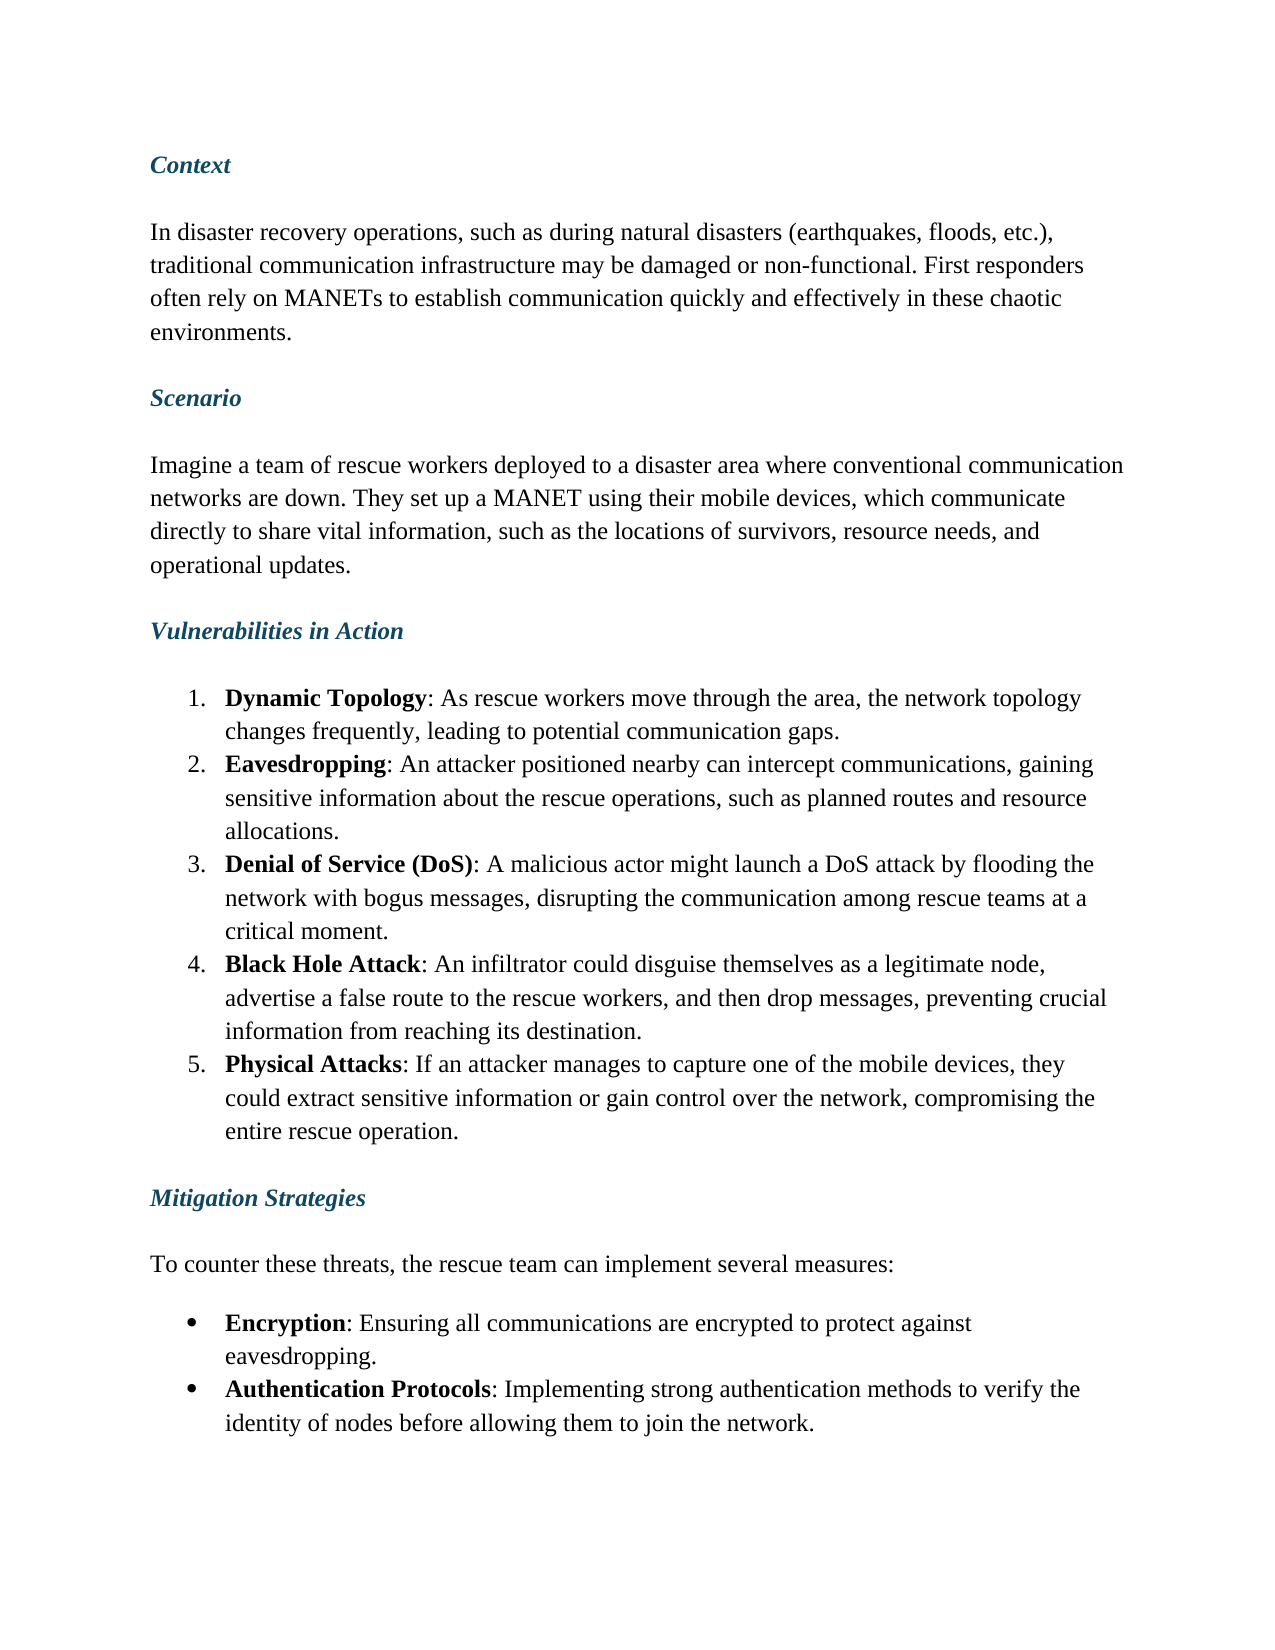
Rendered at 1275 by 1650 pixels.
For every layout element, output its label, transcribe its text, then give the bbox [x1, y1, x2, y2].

list Encryption: Ensuring all communications are encrypted to protect against eavesdropping. [187, 1308, 1125, 1370]
text In disaster recovery operations, such as during natural disasters (earthquakes, floods, etc.), traditional communication infrastructure may be damaged or non-functional. First responders often rely on MANETs to establish communication quickly and effectively in these chaotic environments. [150, 217, 1125, 345]
list Authentication Protocols: Implementing strong authentication methods to verify the identity of nodes before allowing them to join the network. [187, 1374, 1125, 1436]
subtitle Mitigation Strategies [150, 1183, 1125, 1211]
list Dynamic Topology: As rescue workers move through the area, the network topology changes frequently, leading to potential communication gaps. [187, 683, 1125, 745]
list Denial of Service (DoS): A malicious actor might launch a DoS attack by flooding the network with bogus messages, disrupting the communication among rescue teams at a critical moment. [187, 849, 1125, 945]
text To counter these threats, the rescue team can implement several measures: [150, 1249, 1125, 1278]
text Imagine a team of rescue workers deployed to a disaster area where conventional communication networks are down. They set up a MANET using their mobile devices, which communicate directly to share vital information, such as the locations of survivors, resource needs, and operational updates. [150, 450, 1125, 578]
list Physical Attacks: If an attacker manages to capture one of the mobile devices, they could extract sensitive information or gain control over the network, compromising the entire rescue operation. [187, 1049, 1125, 1145]
list Eavesdropping: An attacker positioned nearby can intercept communications, gaining sensitive information about the rescue operations, such as planned routes and resource allocations. [187, 749, 1125, 845]
subtitle Vulnerabilities in Action [150, 616, 1125, 645]
subtitle Scenario [150, 383, 1125, 412]
list Black Hole Attack: An infiltrator could disguise themselves as a legitimate node, advertise a false route to the rescue workers, and then drop messages, preventing crucial information from reaching its destination. [187, 949, 1125, 1045]
subtitle Context [150, 150, 1125, 179]
